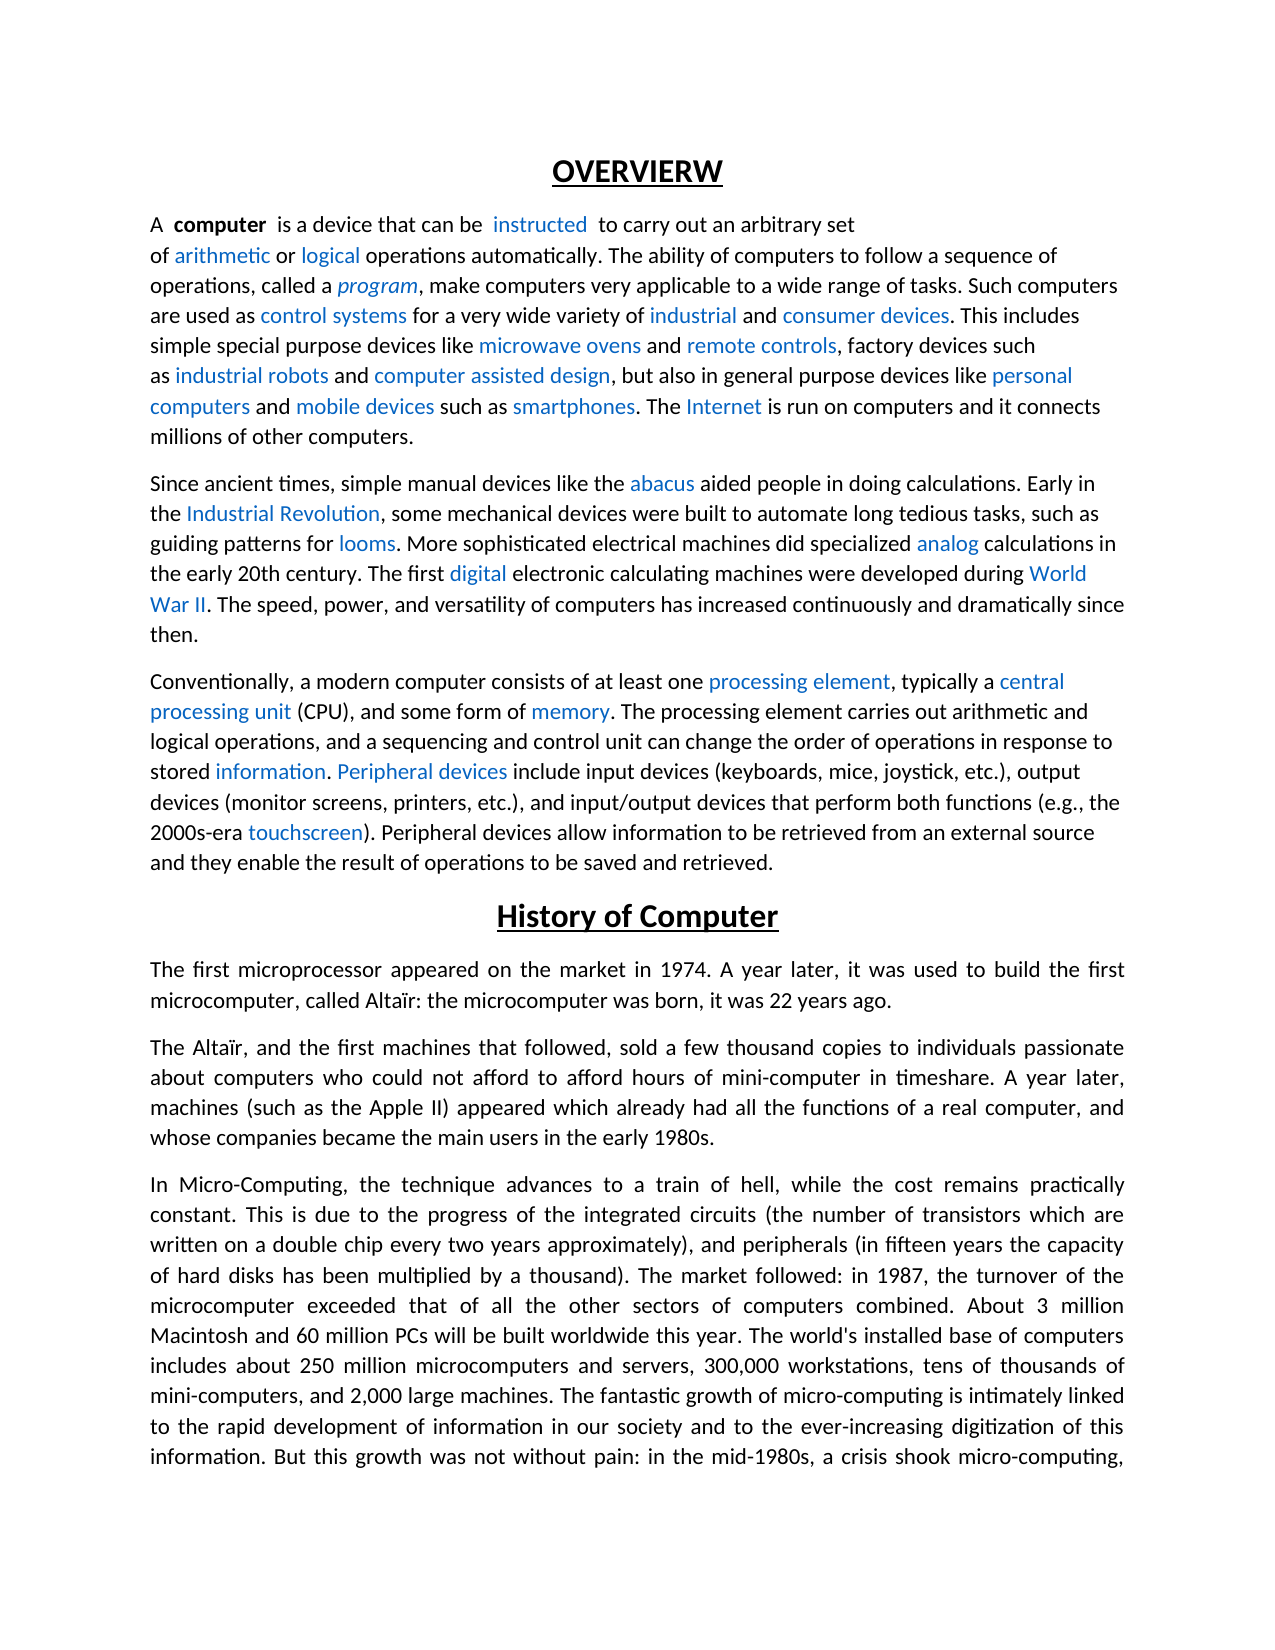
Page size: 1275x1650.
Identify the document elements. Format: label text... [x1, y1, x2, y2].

text History of Computer [150, 895, 1125, 936]
text Since ancient times, simple manual devices like the abacus aided people in doing calculations. Early in the Industrial Revolution, some mechanical devices were built to automate long tedious tasks, such as guiding patterns for looms. More sophisticated electrical machines did specialized analog calculations in the early 20th century. The first digital electronic calculating machines were developed during World War II. The speed, power, and versatility of computers has increased continuously and dramatically since then. [150, 469, 1125, 648]
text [150, 1170, 1125, 1470]
text A computer is a device that can be instructed to carry out an arbitrary set of arithmetic or logical operations automatically. The ability of computers to follow a sequence of operations, called a program, make computers very applicable to a wide range of tasks. Such computers are used as control systems for a very wide variety of industrial and consumer devices. This includes simple special purpose devices like microwave ovens and remote controls, factory devices such as industrial robots and computer assisted design, but also in general purpose devices like personal computers and mobile devices such as smartphones. The Internet is run on computers and it connects millions of other computers. [150, 211, 1125, 450]
text OVERVIERW [150, 150, 1125, 191]
text The first microprocessor appeared on the market in 1974. A year later, it was used to build the first microcomputer, called Altaïr: the microcomputer was born, it was 22 years ago. [150, 956, 1125, 1014]
text The Altaïr, and the first machines that followed, sold a few thousand copies to individuals passionate about computers who could not afford to afford hours of mini-computer in timeshare. A year later, machines (such as the Apple II) appeared which already had all the functions of a real computer, and whose companies became the main users in the early 1980s. [150, 1033, 1125, 1151]
text Conventionally, a modern computer consists of at least one processing element, typically a central processing unit (CPU), and some form of memory. The processing element carries out arithmetic and logical operations, and a sequencing and control unit can change the order of operations in response to stored information. Peripheral devices include input devices (keyboards, mice, joystick, etc.), output devices (monitor screens, printers, etc.), and input/output devices that perform both functions (e.g., the 2000s-era touchscreen). Peripheral devices allow information to be retrieved from an external source and they enable the result of operations to be saved and retrieved. [150, 667, 1125, 876]
